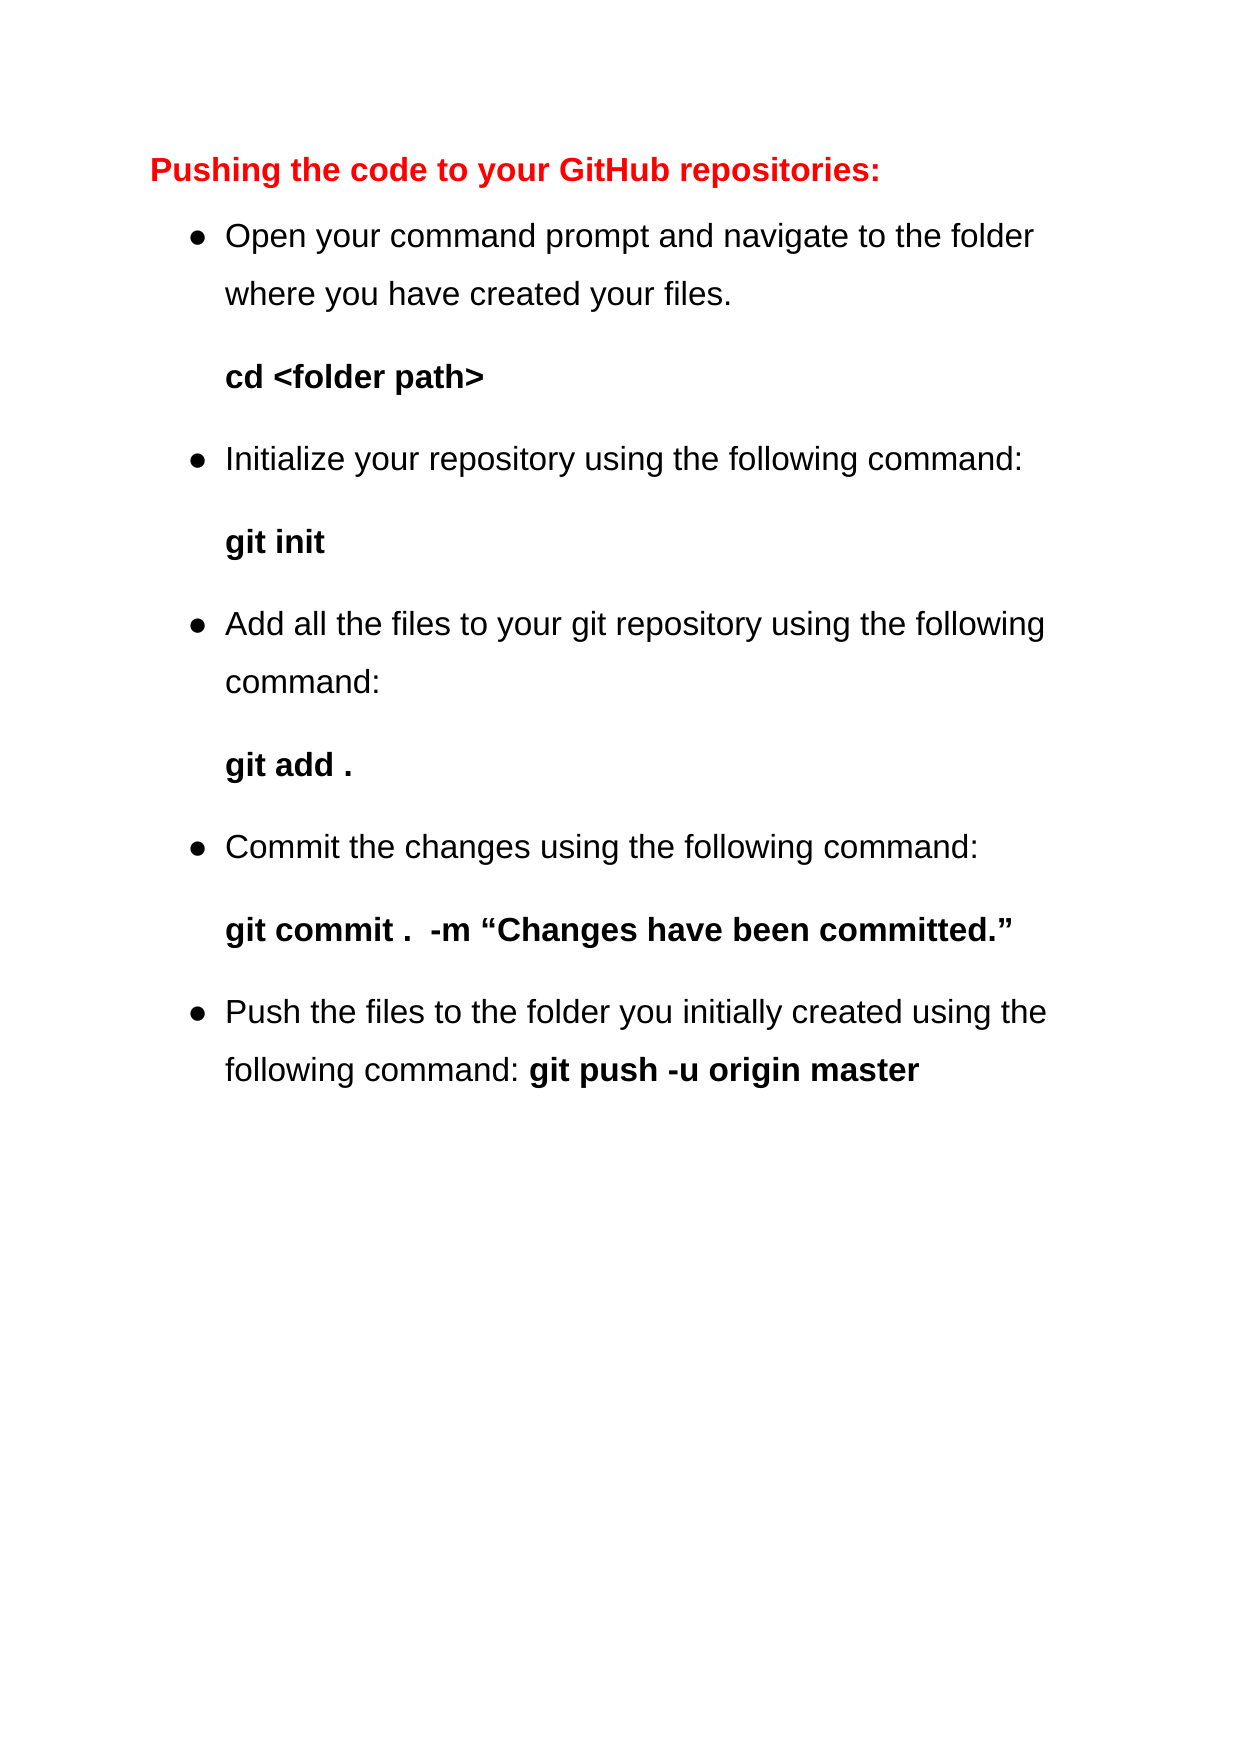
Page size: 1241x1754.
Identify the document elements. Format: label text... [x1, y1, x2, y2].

list Commit the changes using the following command: [187, 827, 1090, 866]
text Pushing the code to your GitHub repositories: [150, 150, 1090, 188]
text git init [225, 522, 1090, 560]
list Initialize your repository using the following command: [187, 439, 1090, 478]
text git commit . -m “Changes have been committed.” [225, 910, 1090, 948]
list Add all the files to your git repository using the following command: [187, 604, 1090, 701]
text git add . [150, 745, 1090, 783]
list Open your command prompt and navigate to the folder where you have created your files. [187, 216, 1090, 312]
text cd <folder path> [150, 357, 1090, 395]
list Push the files to the folder you initially created using the following command: git push -u origin master [187, 992, 1090, 1088]
